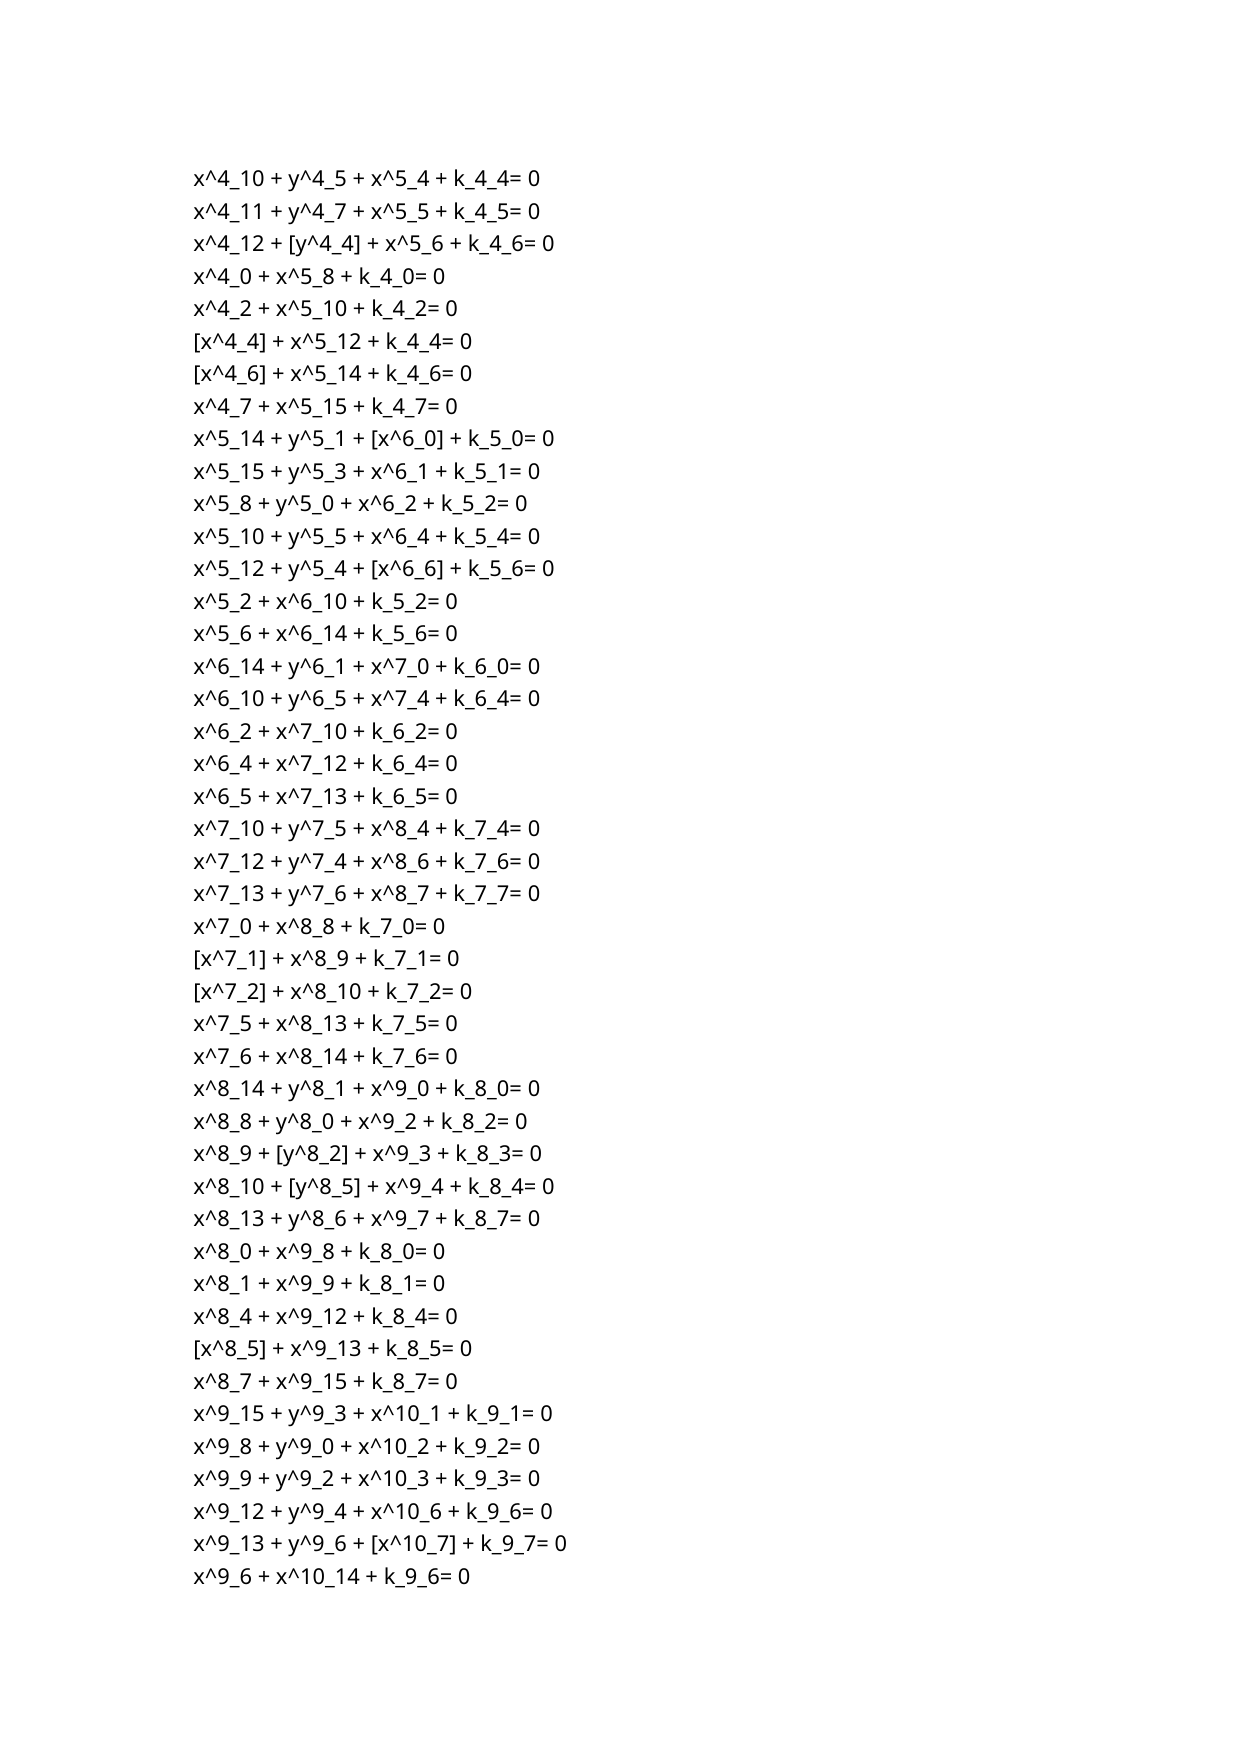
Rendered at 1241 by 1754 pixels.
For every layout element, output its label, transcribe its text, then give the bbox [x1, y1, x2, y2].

text x^8_7 + x^9_15 + k_8_7= 0 [187, 1364, 1053, 1397]
text x^9_15 + y^9_3 + x^10_1 + k_9_1= 0 [187, 1397, 1053, 1429]
text x^8_14 + y^8_1 + x^9_0 + k_8_0= 0 [187, 1072, 1053, 1104]
text x^5_10 + y^5_5 + x^6_4 + k_5_4= 0 [187, 519, 1053, 552]
text x^8_10 + [y^8_5] + x^9_4 + k_8_4= 0 [187, 1169, 1053, 1202]
text x^8_4 + x^9_12 + k_8_4= 0 [187, 1299, 1053, 1332]
text x^9_9 + y^9_2 + x^10_3 + k_9_3= 0 [187, 1462, 1053, 1494]
text x^6_14 + y^6_1 + x^7_0 + k_6_0= 0 [187, 649, 1053, 682]
text x^8_13 + y^8_6 + x^9_7 + k_8_7= 0 [187, 1202, 1053, 1234]
text x^5_14 + y^5_1 + [x^6_0] + k_5_0= 0 [187, 422, 1053, 454]
text [x^7_1] + x^8_9 + k_7_1= 0 [187, 942, 1053, 974]
text x^4_10 + y^4_5 + x^5_4 + k_4_4= 0 [187, 162, 1053, 194]
text [x^4_4] + x^5_12 + k_4_4= 0 [187, 324, 1053, 357]
text x^7_6 + x^8_14 + k_7_6= 0 [187, 1039, 1053, 1072]
text x^9_6 + x^10_14 + k_9_6= 0 [187, 1559, 1053, 1592]
text x^8_0 + x^9_8 + k_8_0= 0 [187, 1234, 1053, 1267]
text [x^8_5] + x^9_13 + k_8_5= 0 [187, 1332, 1053, 1364]
text x^8_9 + [y^8_2] + x^9_3 + k_8_3= 0 [187, 1137, 1053, 1169]
text x^4_11 + y^4_7 + x^5_5 + k_4_5= 0 [187, 194, 1053, 227]
text x^7_5 + x^8_13 + k_7_5= 0 [187, 1007, 1053, 1039]
text x^6_5 + x^7_13 + k_6_5= 0 [187, 779, 1053, 812]
text x^4_2 + x^5_10 + k_4_2= 0 [187, 292, 1053, 324]
text x^5_8 + y^5_0 + x^6_2 + k_5_2= 0 [187, 487, 1053, 519]
text x^7_0 + x^8_8 + k_7_0= 0 [187, 909, 1053, 942]
text x^9_12 + y^9_4 + x^10_6 + k_9_6= 0 [187, 1494, 1053, 1527]
text [x^4_6] + x^5_14 + k_4_6= 0 [187, 357, 1053, 389]
text x^7_10 + y^7_5 + x^8_4 + k_7_4= 0 [187, 812, 1053, 844]
text x^4_7 + x^5_15 + k_4_7= 0 [187, 389, 1053, 422]
text x^7_12 + y^7_4 + x^8_6 + k_7_6= 0 [187, 844, 1053, 877]
text x^6_10 + y^6_5 + x^7_4 + k_6_4= 0 [187, 682, 1053, 714]
text x^5_6 + x^6_14 + k_5_6= 0 [187, 617, 1053, 649]
text x^7_13 + y^7_6 + x^8_7 + k_7_7= 0 [187, 877, 1053, 909]
text x^9_8 + y^9_0 + x^10_2 + k_9_2= 0 [187, 1429, 1053, 1462]
text x^6_2 + x^7_10 + k_6_2= 0 [187, 714, 1053, 747]
text x^8_1 + x^9_9 + k_8_1= 0 [187, 1267, 1053, 1299]
text x^4_0 + x^5_8 + k_4_0= 0 [187, 259, 1053, 292]
text x^5_2 + x^6_10 + k_5_2= 0 [187, 584, 1053, 617]
text x^4_12 + [y^4_4] + x^5_6 + k_4_6= 0 [187, 227, 1053, 259]
text x^9_13 + y^9_6 + [x^10_7] + k_9_7= 0 [187, 1527, 1053, 1559]
text x^6_4 + x^7_12 + k_6_4= 0 [187, 747, 1053, 779]
text x^5_15 + y^5_3 + x^6_1 + k_5_1= 0 [187, 454, 1053, 487]
text x^8_8 + y^8_0 + x^9_2 + k_8_2= 0 [187, 1104, 1053, 1137]
text x^5_12 + y^5_4 + [x^6_6] + k_5_6= 0 [187, 552, 1053, 584]
text [x^7_2] + x^8_10 + k_7_2= 0 [187, 974, 1053, 1007]
